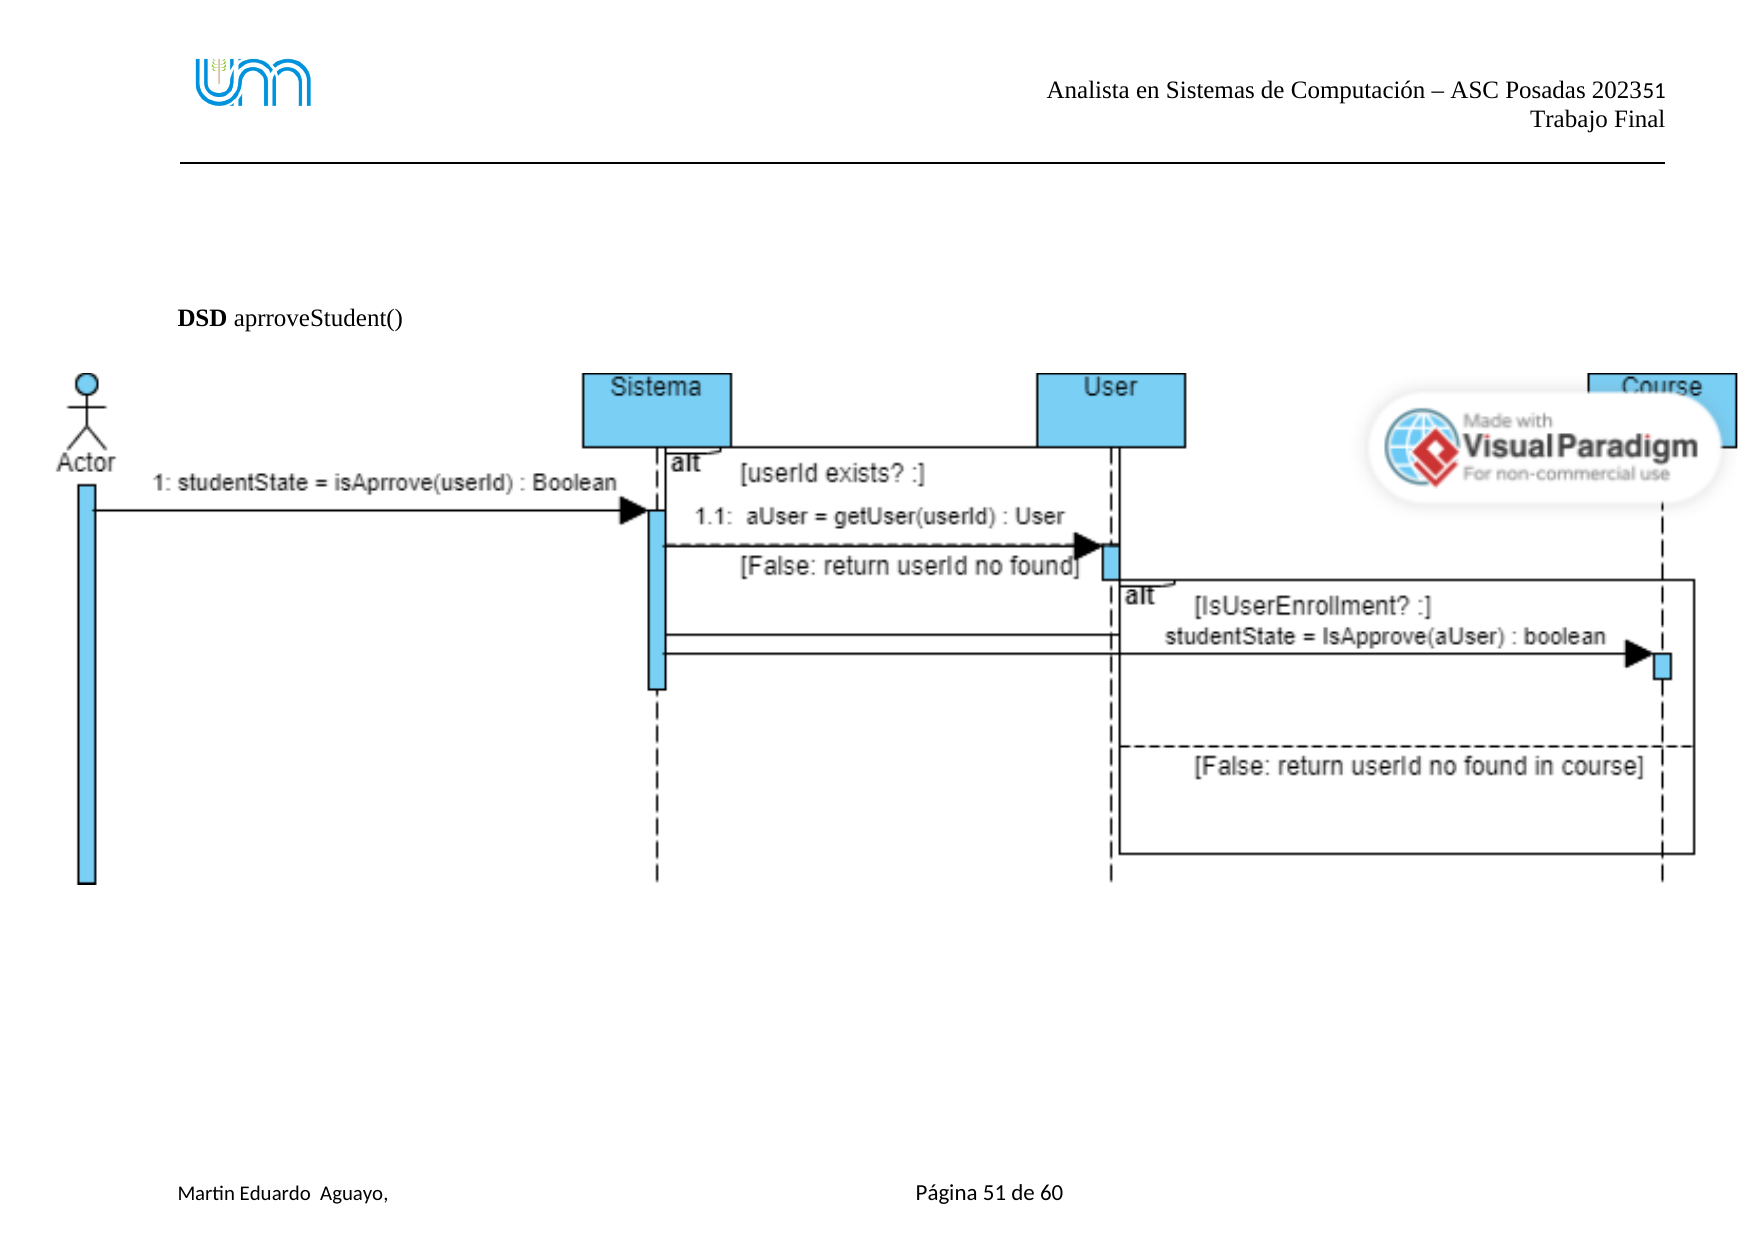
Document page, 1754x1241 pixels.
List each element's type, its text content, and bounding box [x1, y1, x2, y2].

picture [23, 373, 1738, 885]
picture [177, 45, 330, 123]
text DSD aprroveStudent() [177, 303, 1665, 332]
